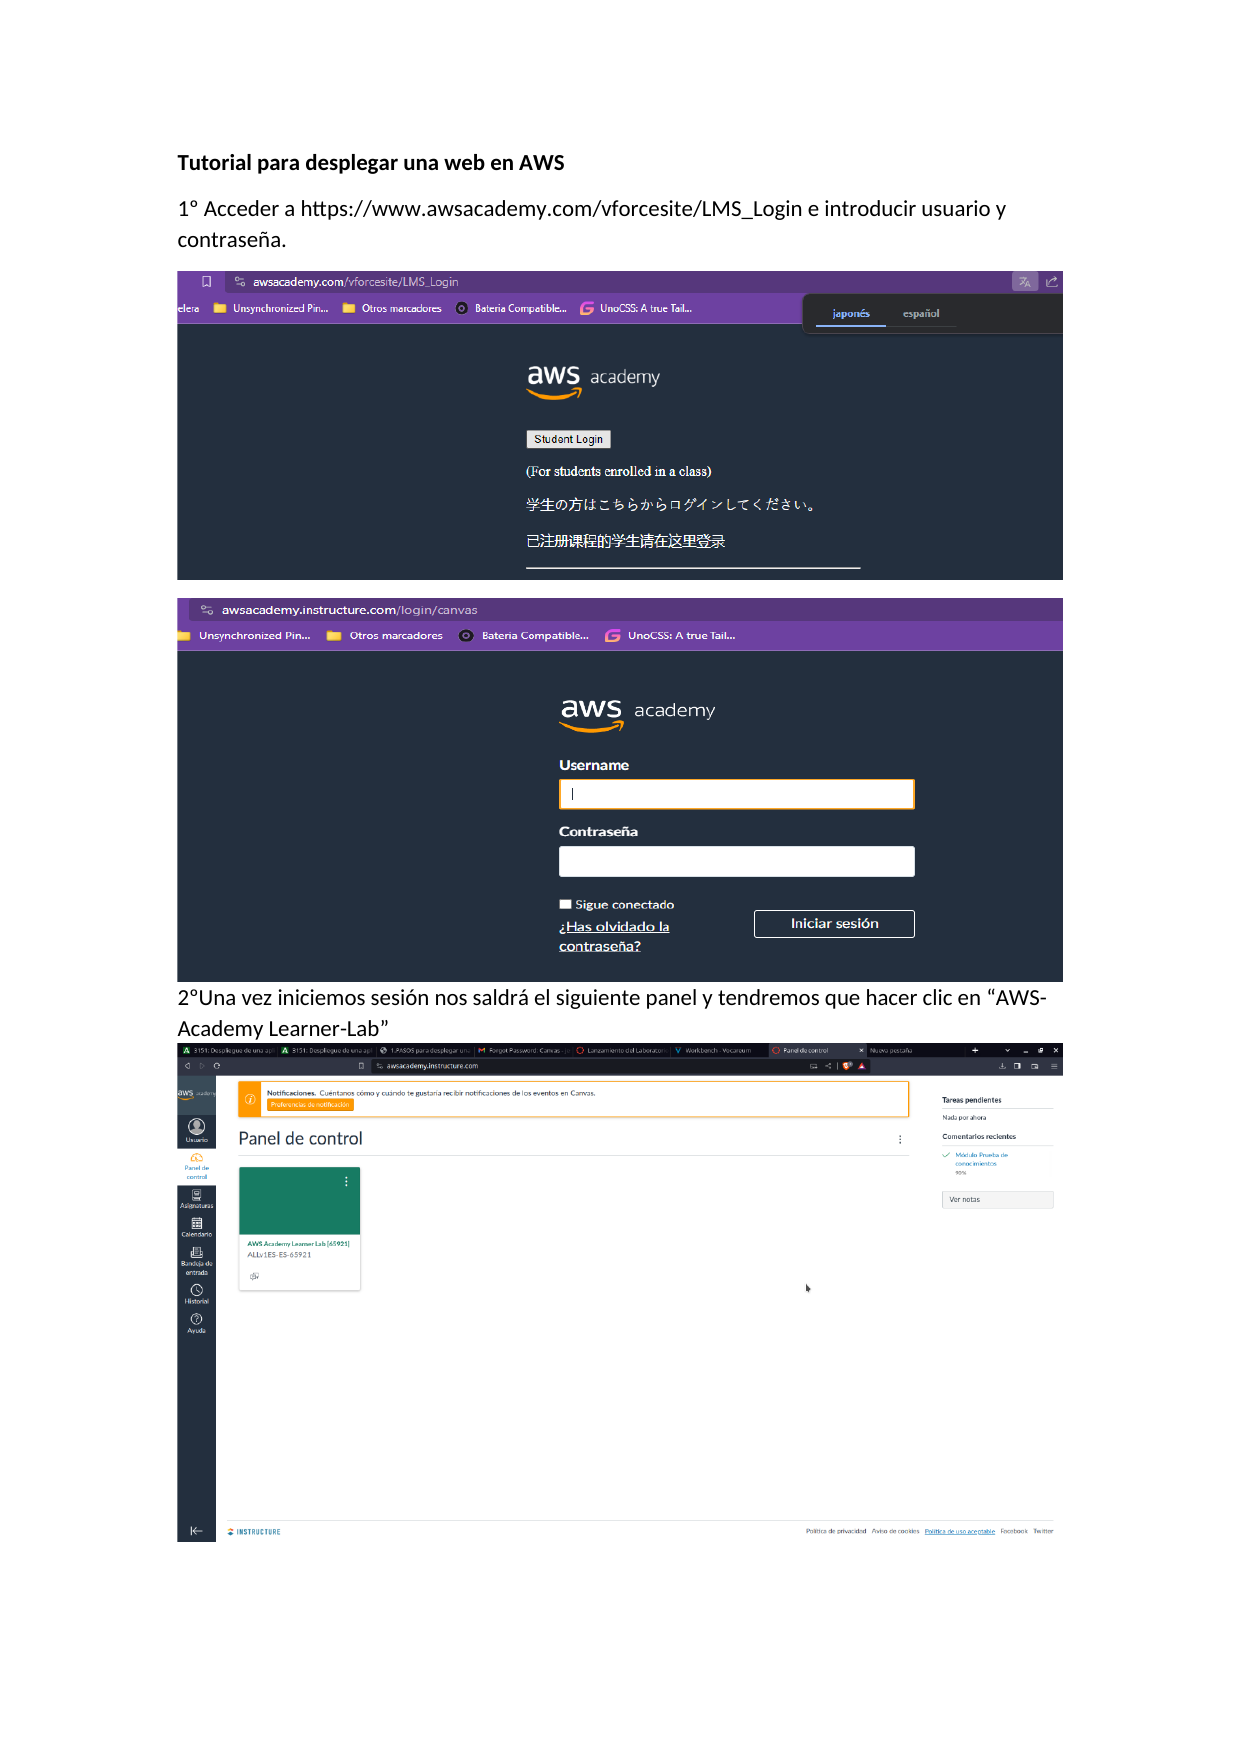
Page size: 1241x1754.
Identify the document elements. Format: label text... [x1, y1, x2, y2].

text 1º Acceder a https://www.awsacademy.com/vforcesite/LMS_Login e introducir usuario y contraseña. [177, 194, 1063, 253]
picture [177, 1043, 1063, 1542]
text 2ºUna vez iniciemos sesión nos saldrá el siguiente panel y tendremos que hacer clic en “AWS-Academy Learner-Lab” [177, 982, 1063, 1043]
picture [177, 598, 1063, 982]
picture [177, 271, 1063, 580]
text Tutorial para desplegar una web en AWS [177, 148, 1063, 176]
